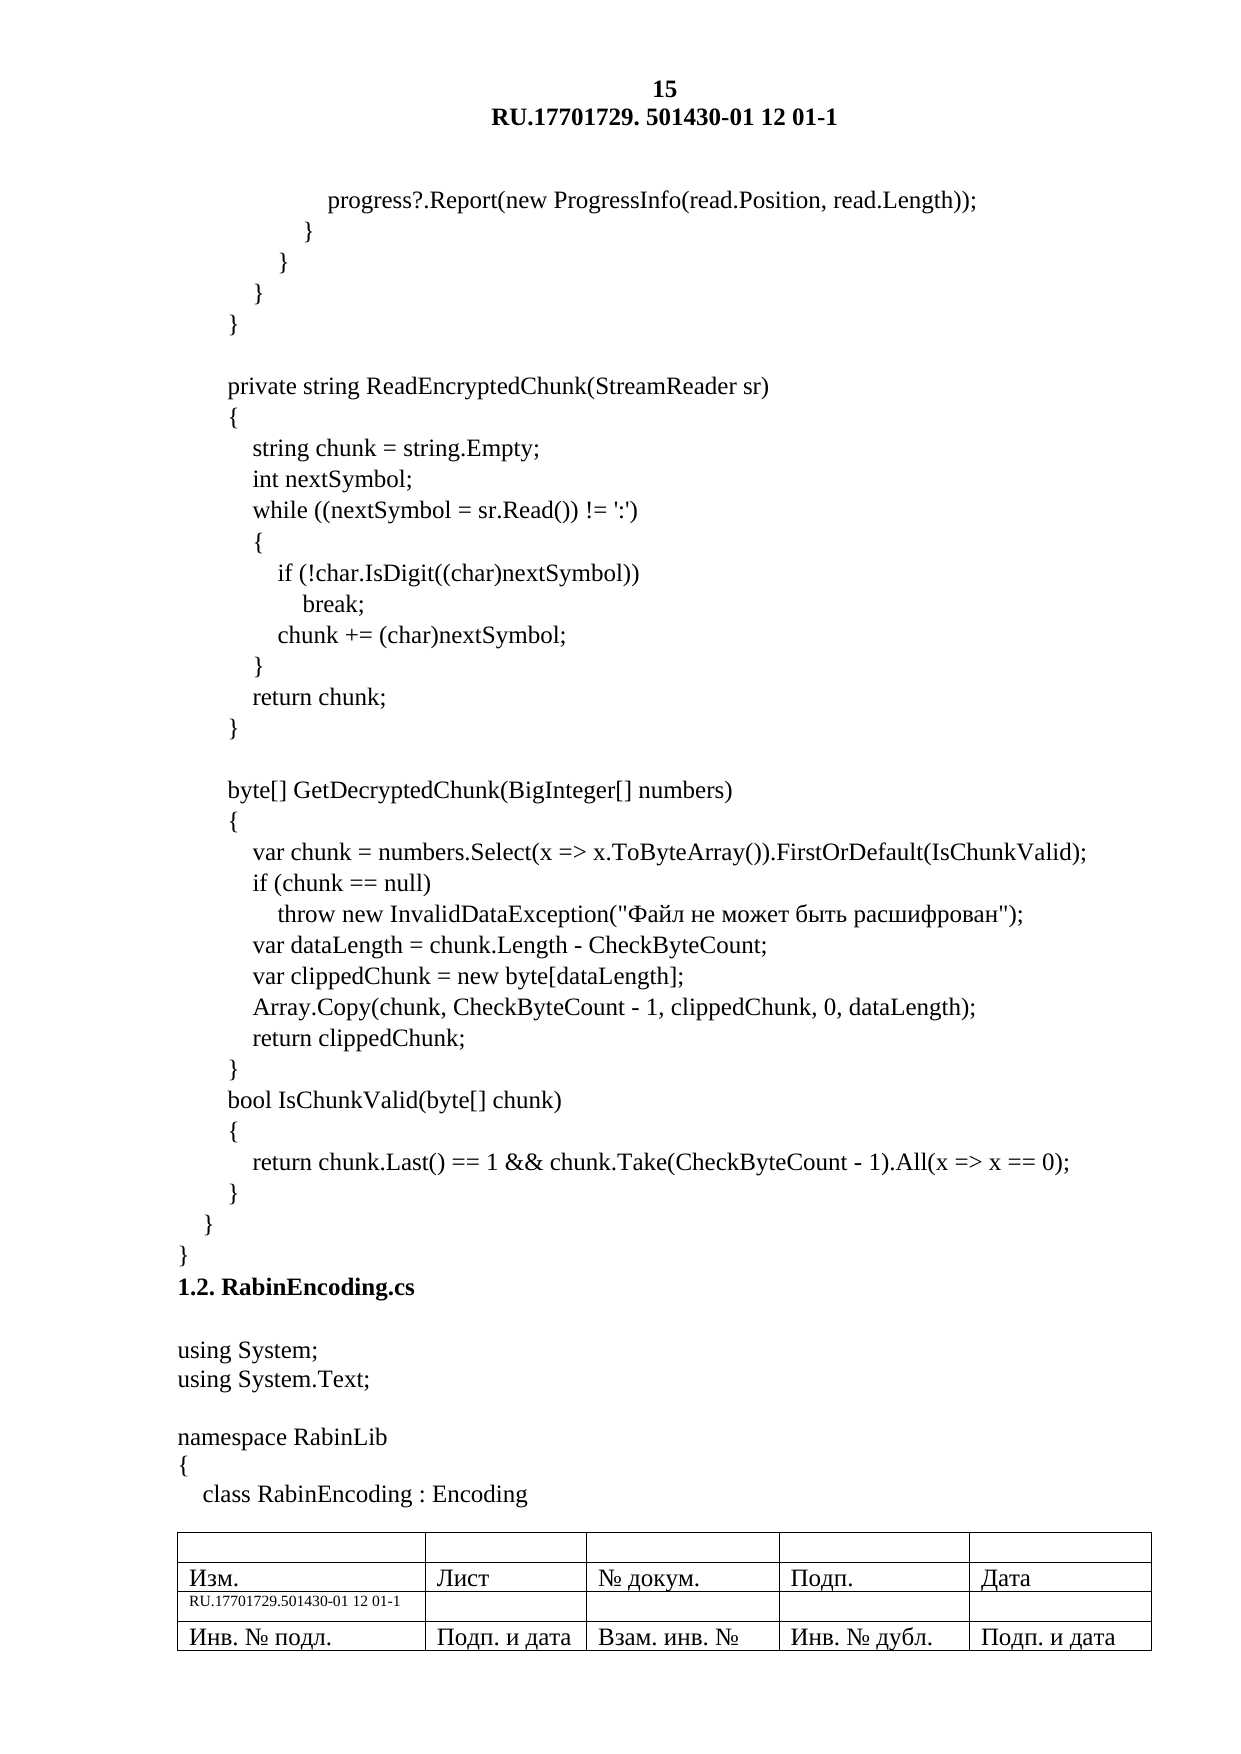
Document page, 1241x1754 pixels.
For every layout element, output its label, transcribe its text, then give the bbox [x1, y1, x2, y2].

text } [177, 713, 1152, 742]
text var dataLength = chunk.Length - CheckByteCount; [177, 930, 1152, 959]
text } [177, 1209, 1152, 1238]
text using System.Text; [177, 1364, 1152, 1393]
text class RabinEncoding : Encoding [177, 1479, 1152, 1508]
text chunk += (char)nextSymbol; [177, 620, 1152, 648]
text } [177, 309, 1152, 338]
text 1.2. RabinEncoding.cs [177, 1272, 1152, 1300]
text return clippedChunk; [177, 1023, 1152, 1052]
text if (!char.IsDigit((char)nextSymbol)) [177, 558, 1152, 586]
text progress?.Report(new ProgressInfo(read.Position, read.Length)); [177, 185, 1152, 214]
text } [177, 278, 1152, 307]
text } [177, 1178, 1152, 1207]
text string chunk = string.Empty; [177, 433, 1152, 462]
text { [177, 806, 1152, 835]
text int nextSymbol; [177, 464, 1152, 493]
text return chunk.Last() == 1 && chunk.Take(CheckByteCount - 1).All(x => x == 0); [177, 1147, 1152, 1176]
text while ((nextSymbol = sr.Read()) != ':') [177, 496, 1152, 524]
text if (chunk == null) [177, 868, 1152, 897]
text return chunk; [177, 682, 1152, 711]
text Array.Copy(chunk, CheckByteCount - 1, clippedChunk, 0, dataLength); [177, 992, 1152, 1021]
text } [177, 247, 1152, 276]
text { [177, 402, 1152, 431]
text namespace RabinLib [177, 1422, 1152, 1451]
text var clippedChunk = new byte[dataLength]; [177, 961, 1152, 990]
text } [177, 1241, 1152, 1269]
text } [177, 651, 1152, 679]
text using System; [177, 1336, 1152, 1364]
text byte[] GetDecryptedChunk(BigInteger[] numbers) [177, 775, 1152, 804]
text } [177, 216, 1152, 245]
text throw new InvalidDataException("Файл не может быть расшифрован"); [177, 899, 1152, 928]
text { [177, 1116, 1152, 1145]
text } [177, 1054, 1152, 1083]
text bool IsChunkValid(byte[] chunk) [177, 1085, 1152, 1114]
text var chunk = numbers.Select(x => x.ToByteArray()).FirstOrDefault(IsChunkValid); [177, 837, 1152, 866]
text break; [177, 589, 1152, 617]
text { [177, 527, 1152, 555]
text { [177, 1451, 1152, 1479]
text private string ReadEncryptedChunk(StreamReader sr) [177, 371, 1152, 400]
